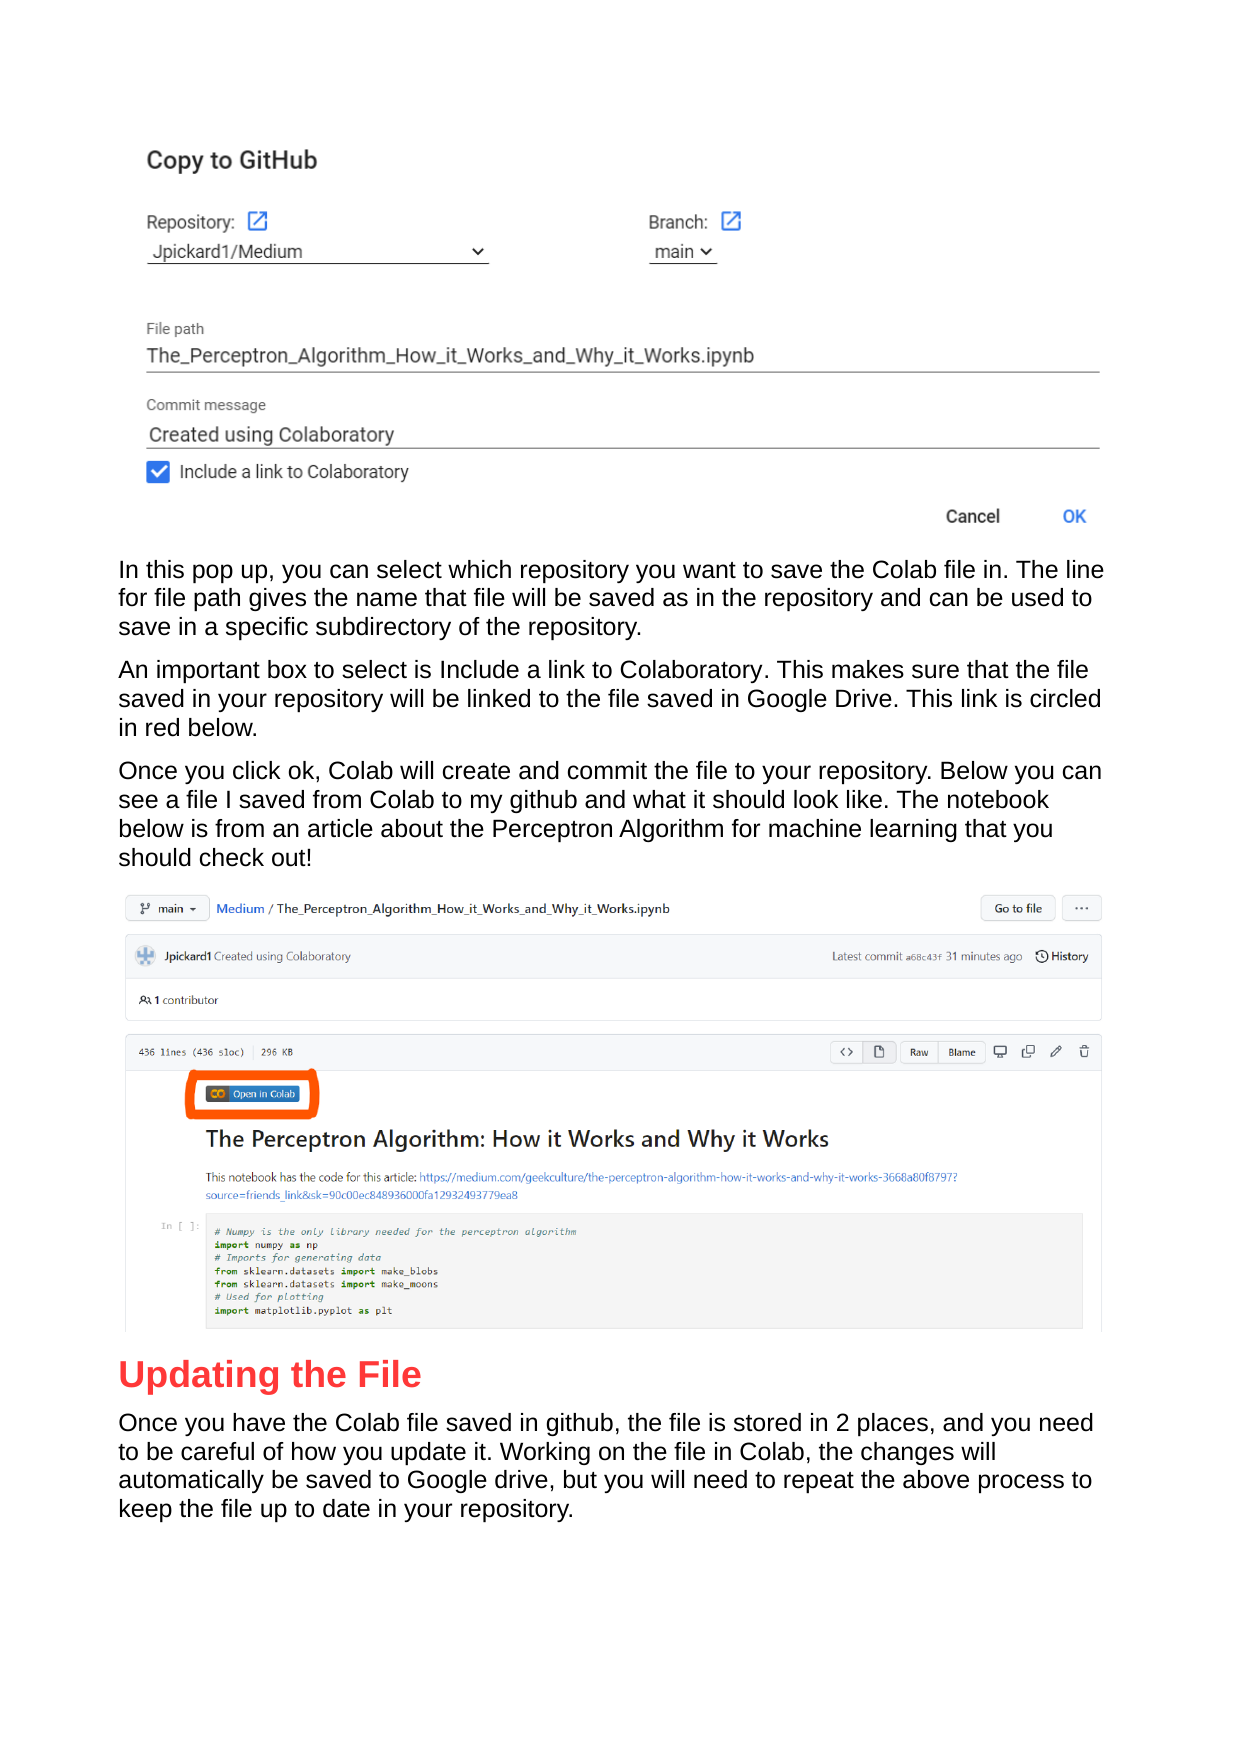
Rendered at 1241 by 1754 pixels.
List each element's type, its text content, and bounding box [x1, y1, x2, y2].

subtitle Updating the File [118, 1352, 1122, 1395]
text An important box to select is Include a link to Colaboratory. This makes sure that the file saved in your repository will be linked to the file saved in Google Drive. This link is circled in red below. [118, 655, 1122, 742]
text Once you have the Colab file saved in github, the file is stored in 2 places, and you need to be careful of how you update it. Working on the file in Colab, the changes will automatically be saved to Google drive, but you will need to repeat the above process to keep the file up to date in your repository. [118, 1408, 1122, 1523]
picture [118, 885, 1109, 1332]
picture [118, 118, 1123, 540]
text In this pop up, you can select which repository you want to save the Colab file in. The line for file path gives the name that file will be saved as in the repository and can be used to save in a specific subdirectory of the repository. [118, 554, 1122, 641]
text Once you click ok, Colab will create and commit the file to your repository. Below you can see a file I saved from Colab to my github and what it should look like. The notebook below is from an article about the Perceptron Algorithm for machine learning that you should check out! [118, 756, 1122, 871]
